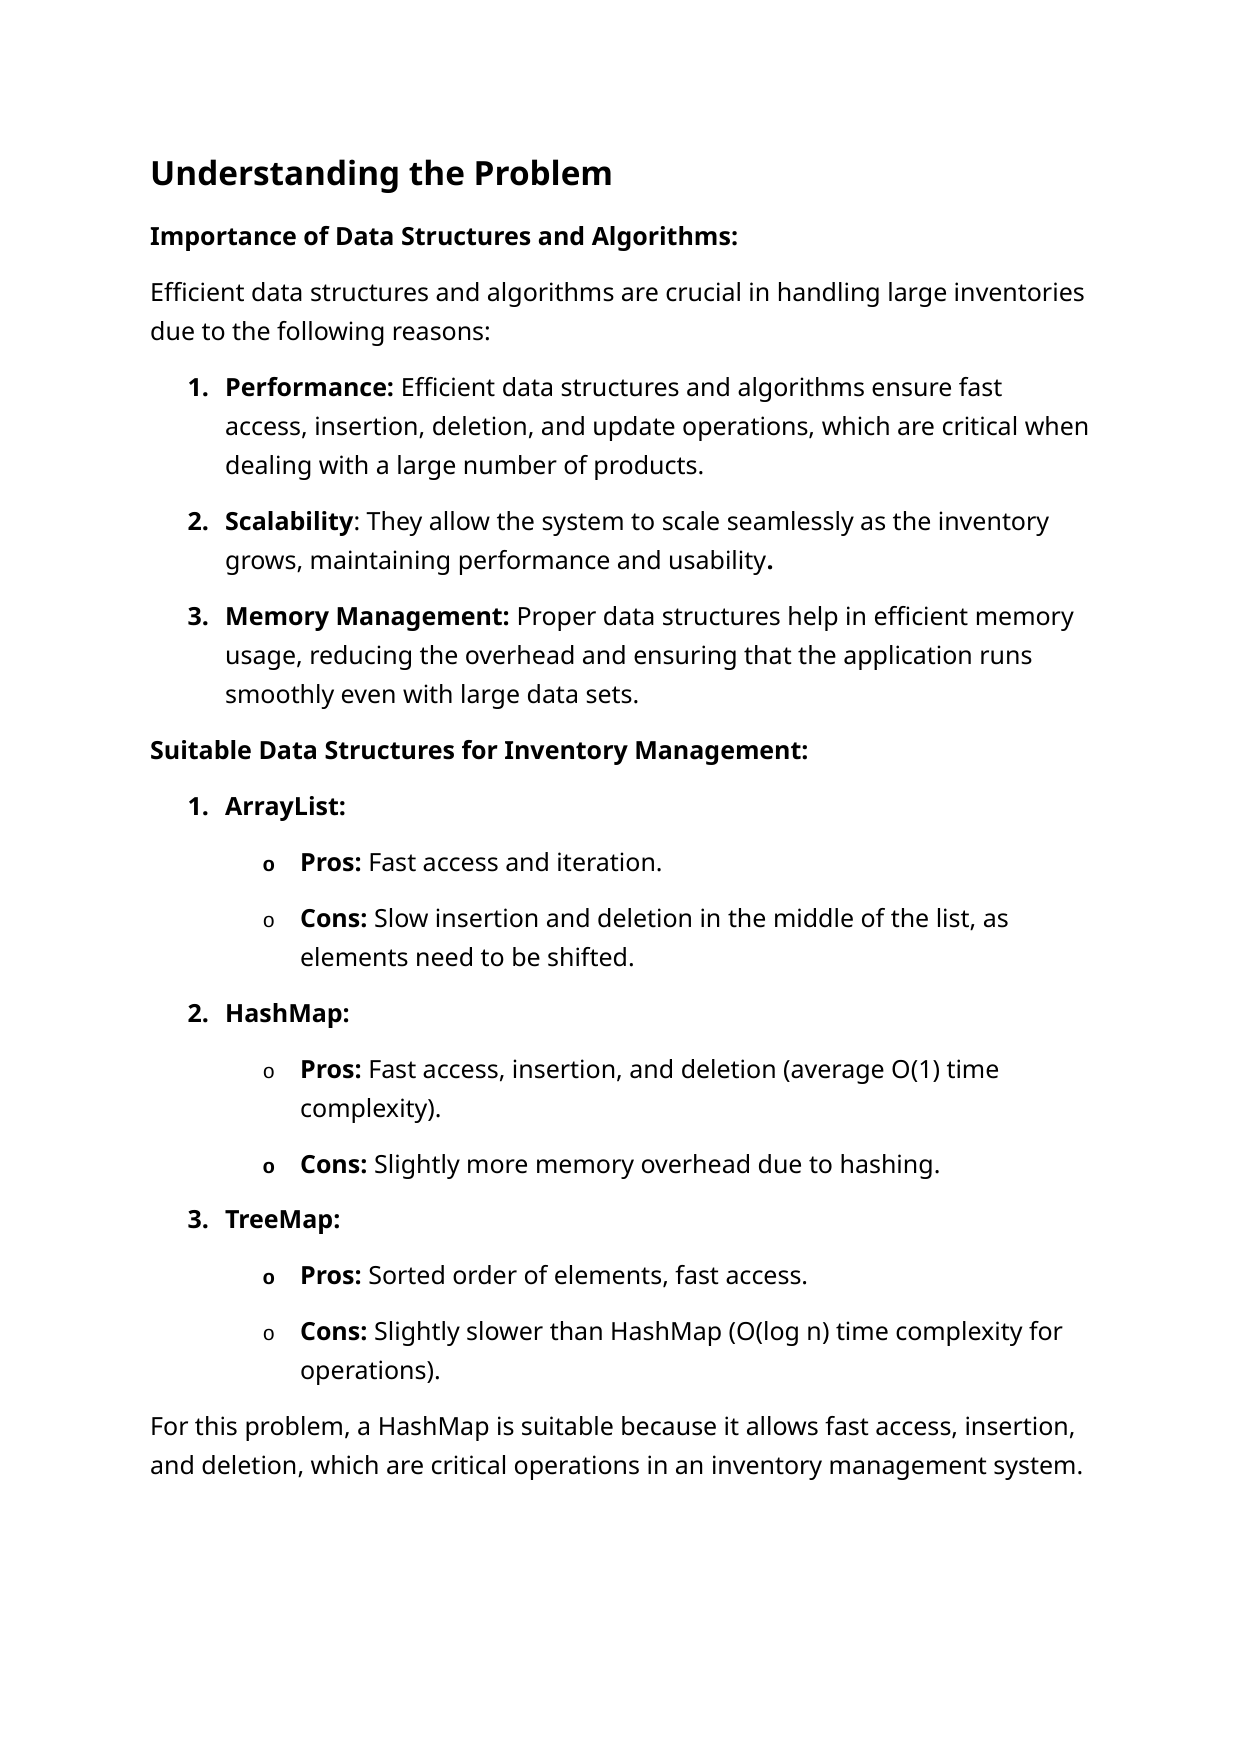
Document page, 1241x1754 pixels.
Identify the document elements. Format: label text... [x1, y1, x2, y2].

list Pros: Fast access and iteration. [262, 845, 1090, 879]
text Importance of Data Structures and Algorithms: [150, 219, 1090, 253]
list Pros: Sorted order of elements, fast access. [262, 1258, 1090, 1292]
list Performance: Efficient data structures and algorithms ensure fast access, insertion, deletion, and update operations, which are critical when dealing with a large number of products. [187, 370, 1090, 482]
text For this problem, a HashMap is suitable because it allows fast access, insertion, and deletion, which are critical operations in an inventory management system. [150, 1409, 1090, 1482]
list ArrayList: [187, 789, 1090, 823]
list Pros: Fast access, insertion, and deletion (average O(1) time complexity). [262, 1051, 1090, 1124]
list Scalability: They allow the system to scale seamlessly as the inventory grows, maintaining performance and usability. [187, 504, 1090, 577]
list Cons: Slightly slower than HashMap (O(log n) time complexity for operations). [262, 1314, 1090, 1387]
list TreeMap: [187, 1202, 1090, 1236]
text Efficient data structures and algorithms are crucial in handling large inventories due to the following reasons: [150, 275, 1090, 348]
list Cons: Slow insertion and deletion in the middle of the list, as elements need to be shifted. [262, 901, 1090, 974]
text Suitable Data Structures for Inventory Management: [150, 733, 1090, 767]
list HashMap: [187, 996, 1090, 1029]
text Understanding the Problem [150, 150, 1090, 195]
list Cons: Slightly more memory overhead due to hashing. [262, 1146, 1090, 1180]
list Memory Management: Proper data structures help in efficient memory usage, reducing the overhead and ensuring that the application runs smoothly even with large data sets. [187, 599, 1090, 711]
